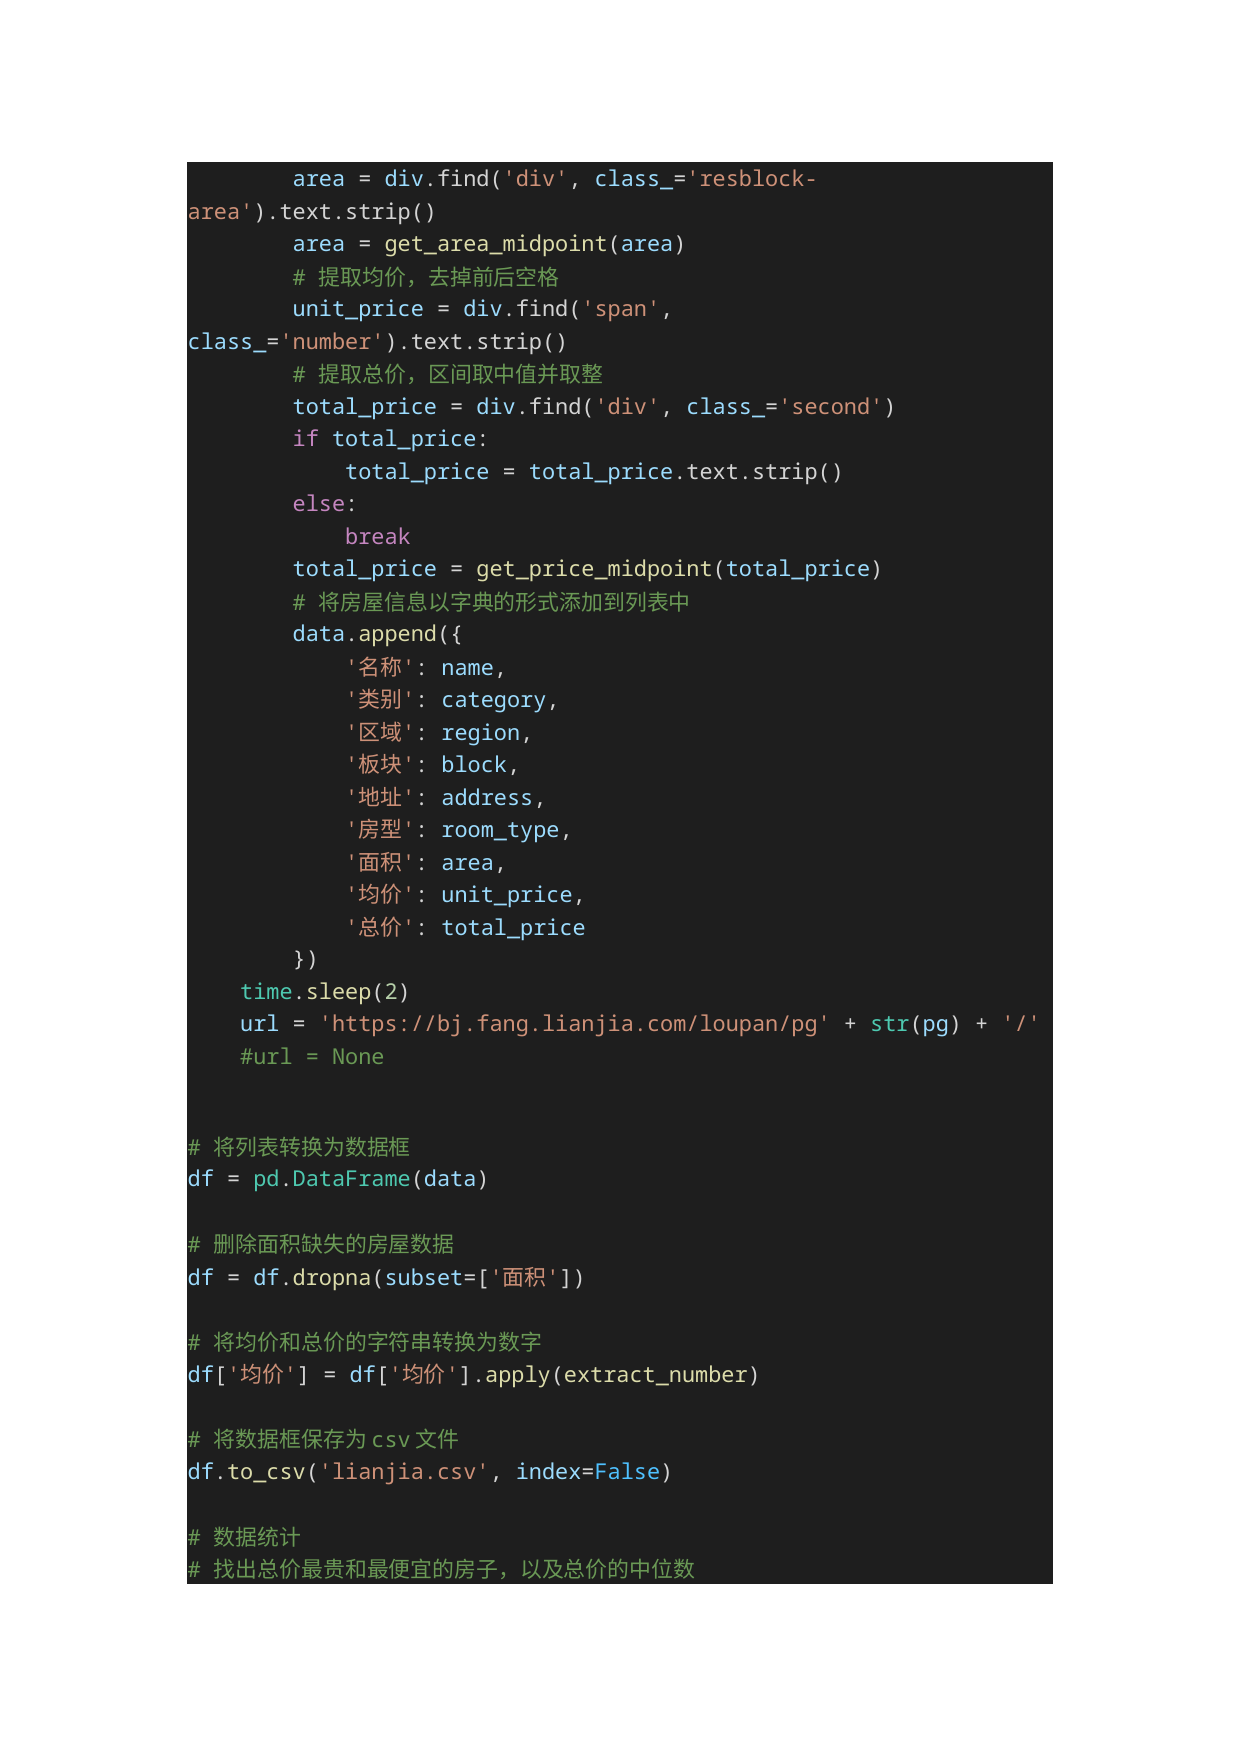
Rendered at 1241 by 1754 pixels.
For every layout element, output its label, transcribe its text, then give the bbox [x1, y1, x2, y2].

text total_price = div.find('div', class_='second') [187, 389, 1053, 422]
text '名称': name, [187, 649, 1053, 682]
text # 将数据框保存为csv文件 [187, 1422, 1053, 1454]
text # 找出总价最贵和最便宜的房子，以及总价的中位数 [187, 1552, 1053, 1584]
text data.append({ [187, 617, 1053, 649]
text '地址': address, [187, 779, 1053, 812]
text #url = None [187, 1039, 1053, 1072]
text # 数据统计 [187, 1519, 1053, 1552]
text df['均价'] = df['均价'].apply(extract_number) [187, 1357, 1053, 1389]
text '板块': block, [187, 747, 1053, 779]
text # 将房屋信息以字典的形式添加到列表中 [187, 584, 1053, 617]
text '区域': region, [187, 714, 1053, 747]
text total_price = total_price.text.strip() [187, 454, 1053, 487]
text break [187, 519, 1053, 552]
text df = df.dropna(subset=['面积']) [187, 1259, 1053, 1292]
text '总价': total_price [187, 909, 1053, 942]
text '面积': area, [187, 844, 1053, 877]
text unit_price = div.find('span', class_='number').text.strip() [187, 292, 1053, 357]
text area = div.find('div', class_='resblock-area').text.strip() [187, 162, 1053, 227]
text time.sleep(2) [187, 974, 1053, 1007]
text '类别': category, [187, 682, 1053, 714]
text if total_price: [187, 422, 1053, 454]
text area = get_area_midpoint(area) [187, 227, 1053, 259]
text # 提取总价，区间取中值并取整 [187, 357, 1053, 389]
text # 将列表转换为数据框 [187, 1129, 1053, 1162]
text total_price = get_price_midpoint(total_price) [187, 552, 1053, 584]
text df.to_csv('lianjia.csv', index=False) [187, 1454, 1053, 1487]
text }) [187, 942, 1053, 974]
text # 提取均价，去掉前后空格 [187, 259, 1053, 292]
text else: [187, 487, 1053, 519]
text # 将均价和总价的字符串转换为数字 [187, 1324, 1053, 1357]
text url = 'https://bj.fang.lianjia.com/loupan/pg' + str(pg) + '/' [187, 1007, 1053, 1039]
text df = pd.DataFrame(data) [187, 1162, 1053, 1194]
text '房型': room_type, [187, 812, 1053, 844]
text # 删除面积缺失的房屋数据 [187, 1227, 1053, 1259]
text '均价': unit_price, [187, 877, 1053, 909]
